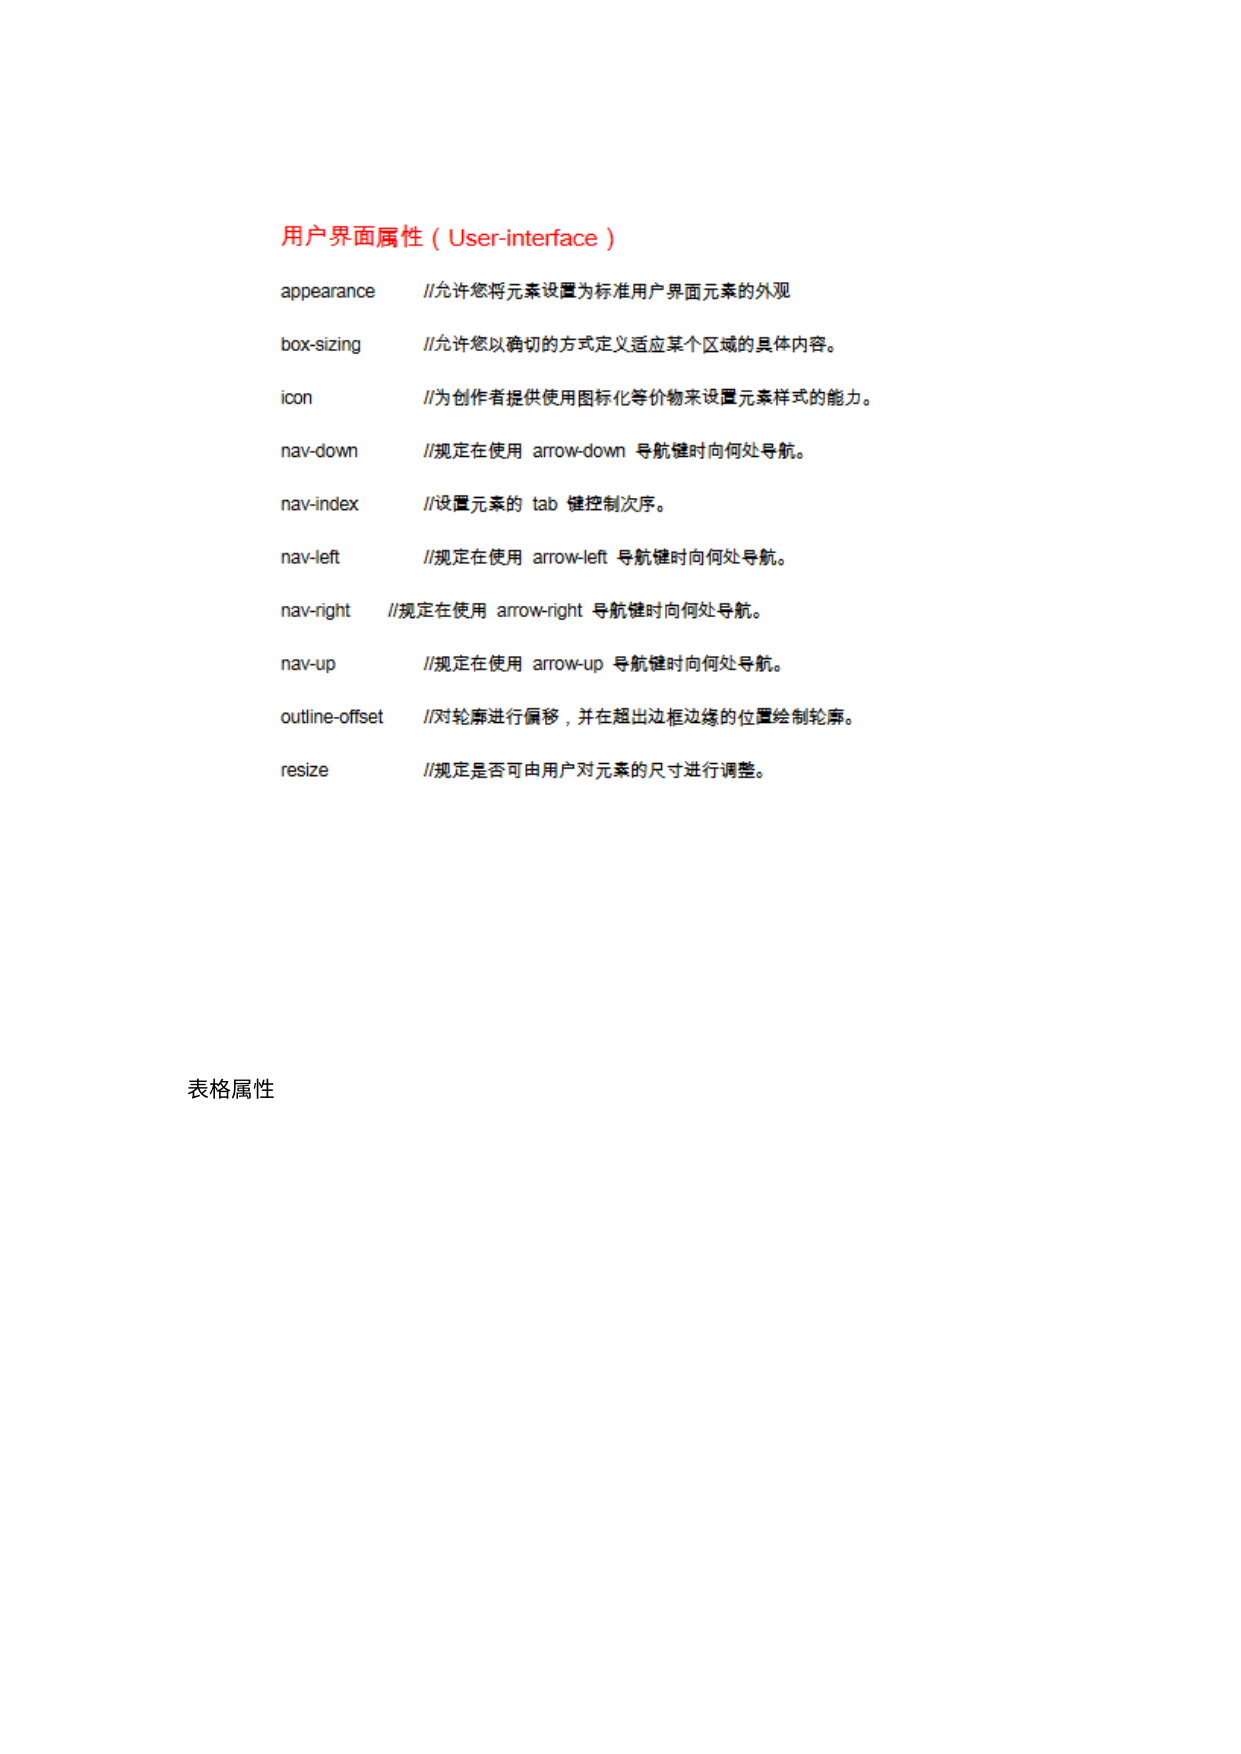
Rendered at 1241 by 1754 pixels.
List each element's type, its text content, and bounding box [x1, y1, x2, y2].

picture [187, 162, 1053, 1061]
text 表格属性 [187, 1072, 1053, 1104]
